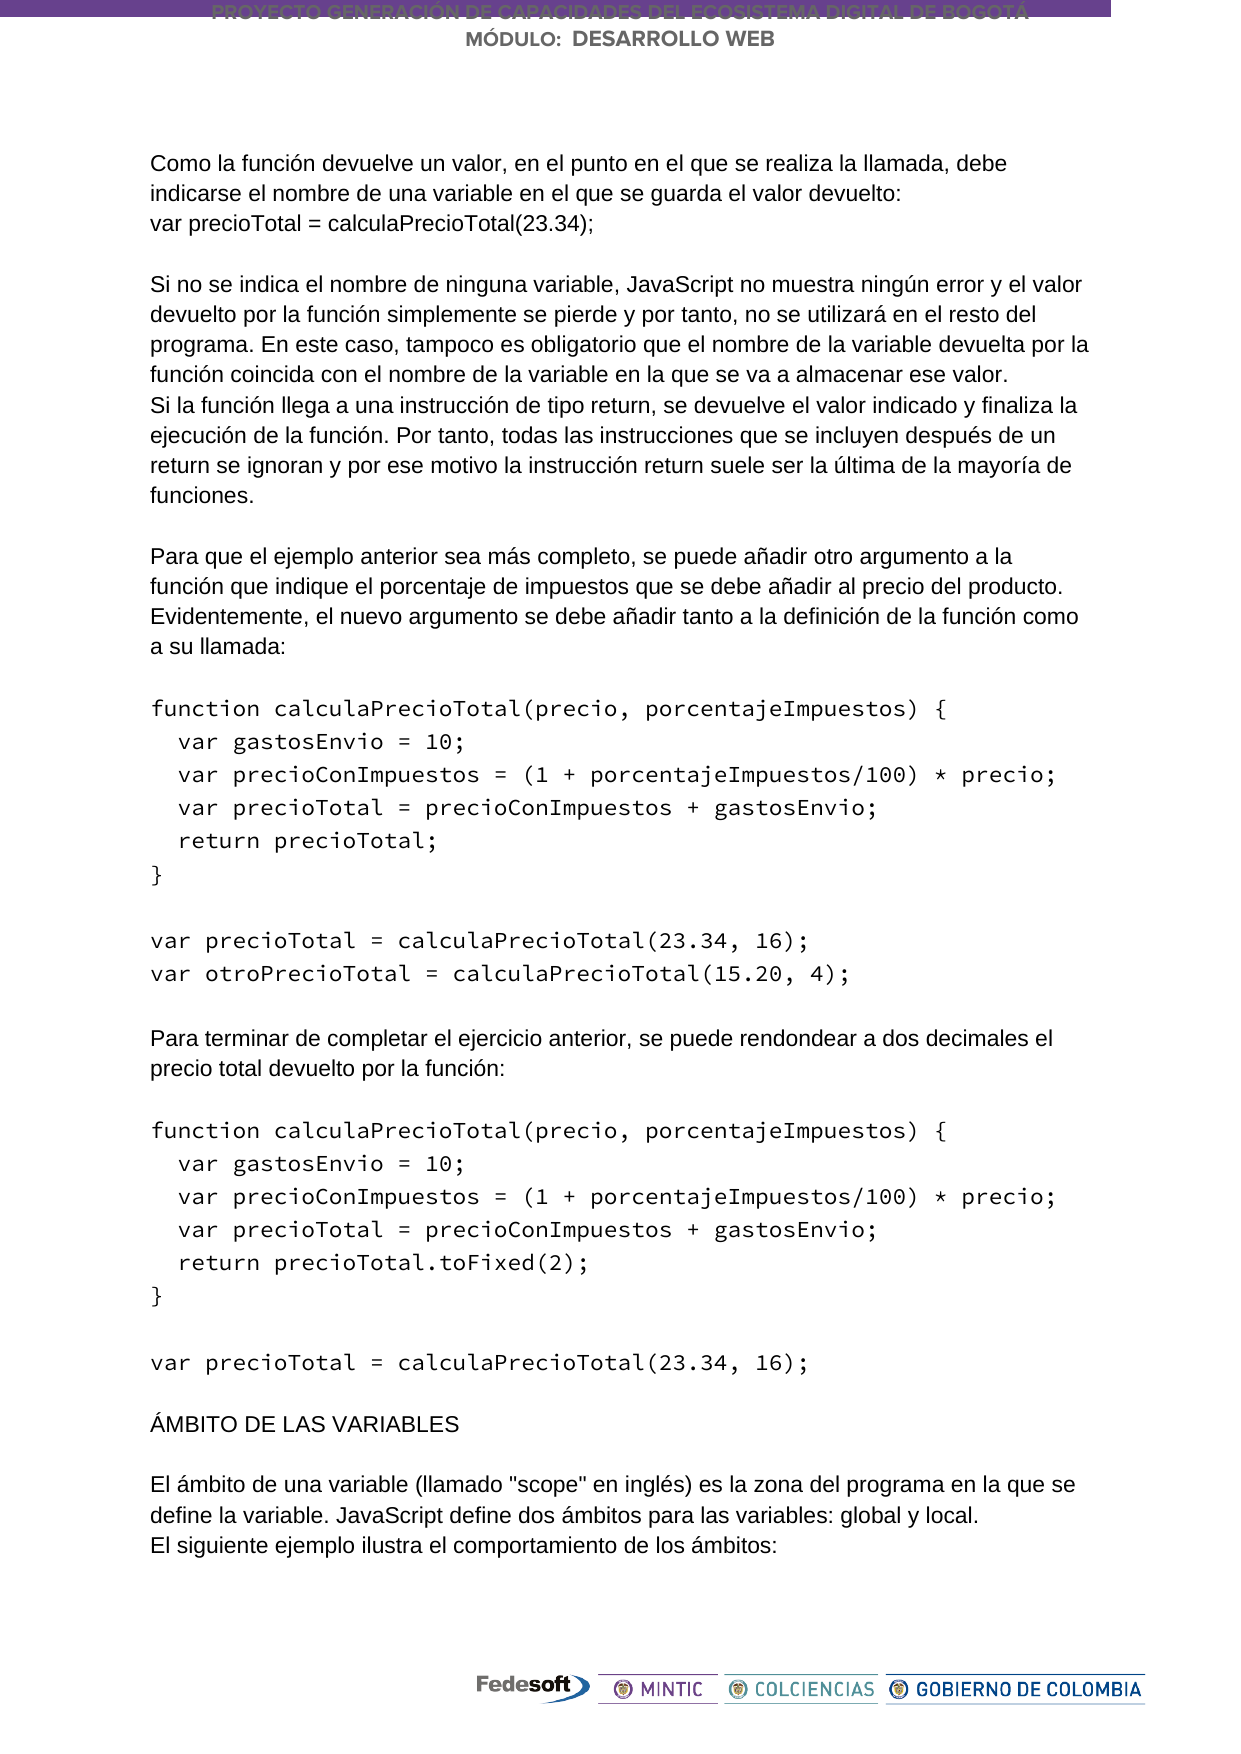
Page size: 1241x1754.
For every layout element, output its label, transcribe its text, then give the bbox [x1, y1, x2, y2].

picture [913, 8, 920, 16]
text El siguiente ejemplo ilustra el comportamiento de los ámbitos: [150, 1532, 1090, 1558]
text Como la función devuelve un valor, en el punto en el que se realiza la llamada, debe indicarse el nombre de una variable en el que se guarda el valor devuelto: [150, 150, 1090, 207]
text var precioTotal = calculaPrecioTotal(23.34); [150, 210, 1090, 237]
text Si la función llega a una instrucción de tipo return, se devuelve el valor indicado y finaliza la ejecución de la función. Por tanto, todas las instrucciones que se incluyen después de un return se ignoran y por ese motivo la instrucción return suele ser la última de la mayoría de funciones. [150, 392, 1090, 509]
text Si no se indica el nombre de ninguna variable, JavaScript no muestra ningún error y el valor devuelto por la función simplemente se pierde y por tanto, no se utilizará en el resto del programa. En este caso, tampoco es obligatorio que el nombre de la variable devuelta por la función coincida con el nombre de la variable en la que se va a almacenar ese valor. [150, 271, 1090, 388]
text ÁMBITO DE LAS VARIABLES [150, 1411, 1090, 1437]
picture [577, 8, 584, 16]
picture [829, 8, 836, 16]
picture [309, 8, 317, 17]
picture [959, 8, 967, 17]
text El ámbito de una variable (llamado "scope" en inglés) es la zona del programa en la que se define la variable. JavaScript define dos ámbitos para las variables: global y local. [150, 1471, 1090, 1528]
picture [651, 8, 658, 16]
picture [469, 8, 476, 16]
picture [432, 8, 440, 17]
picture [606, 8, 613, 16]
picture [241, 8, 249, 17]
text function calculaPrecioTotal(precio, porcentajeImpuestos) { var gastosEnvio = 10; var precioConImpuestos = (1 + porcentajeImpuestos/100) * precio; var precioTotal = precioConImpuestos + gastosEnvio; return precioTotal.toFixed(2); } var precioTotal = calculaPrecioTotal(23.34, 16); [150, 1116, 1090, 1376]
picture [0, 0, 1111, 17]
text Para que el ejemplo anterior sea más completo, se puede añadir otro argumento a la función que indique el porcentaje de impuestos que se debe añadir al precio del producto. Evidentemente, el nuevo argumento se debe añadir tanto a la definición de la función como a su llamada: [150, 543, 1090, 660]
picture [721, 8, 729, 17]
picture [467, 1656, 1148, 1712]
text function calculaPrecioTotal(precio, porcentajeImpuestos) { var gastosEnvio = 10; var precioConImpuestos = (1 + porcentajeImpuestos/100) * precio; var precioTotal = precioConImpuestos + gastosEnvio; return precioTotal; } var precioTotal = calculaPrecioTotal(23.34, 16); var otroPrecioTotal = calculaPrecioTotal(15.20, 4); [150, 694, 1090, 988]
picture [990, 8, 998, 17]
text Para terminar de completar el ejercicio anterior, se puede rendondear a dos decimales el precio total devuelto por la función: [150, 1025, 1090, 1082]
